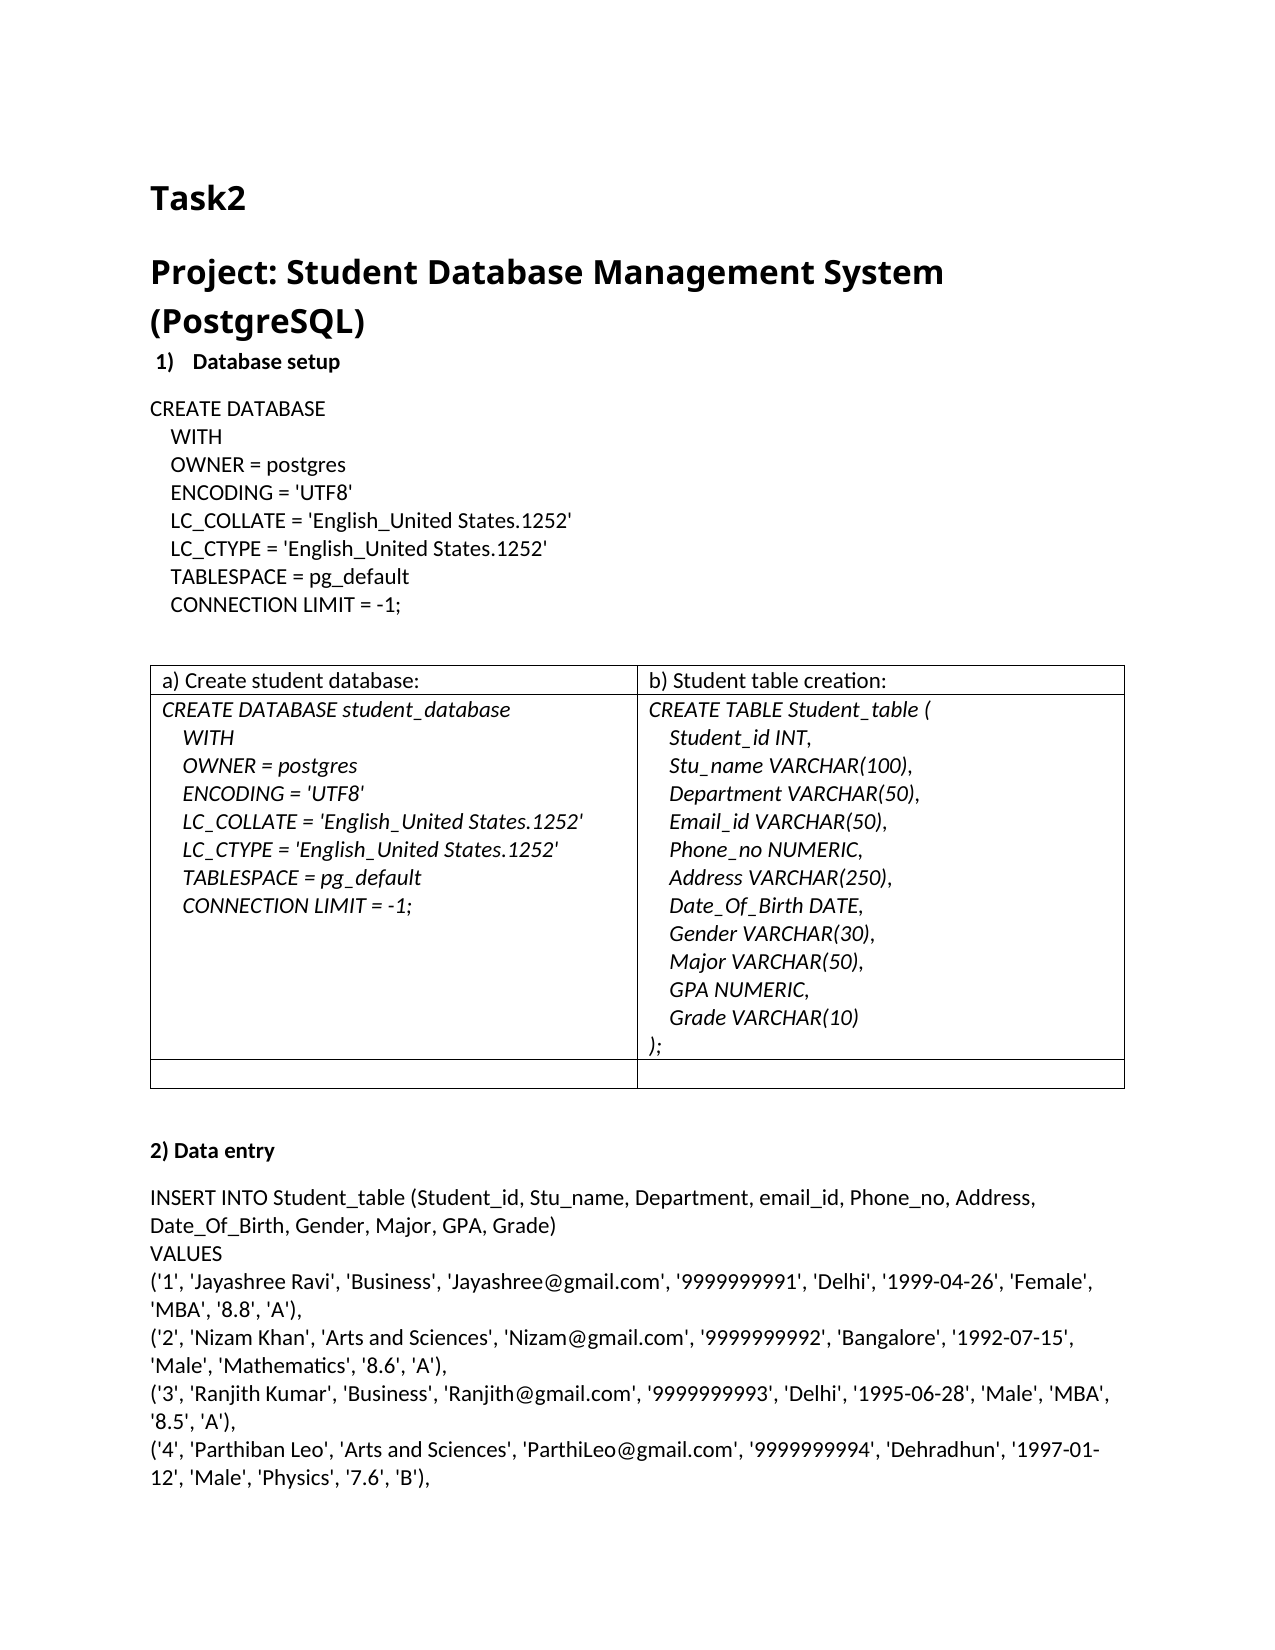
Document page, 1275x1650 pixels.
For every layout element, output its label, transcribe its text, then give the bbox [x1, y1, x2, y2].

table_header b) Student table creation: [638, 666, 1124, 694]
table_header a) Create student database: [151, 666, 637, 694]
text OWNER = postgres [150, 450, 1125, 478]
subtitle Task2 [150, 175, 1125, 220]
text ('4', 'Parthiban Leo', 'Arts and Sciences', 'ParthiLeo@gmail.com', '9999999994', 'Dehradhun', '1997-01-12', 'Male', 'Physics', '7.6', 'B'), [150, 1435, 1125, 1491]
text CONNECTION LIMIT = -1; [150, 590, 1125, 618]
text VALUES [150, 1239, 1125, 1267]
text ENCODING = 'UTF8' [150, 478, 1125, 506]
text INSERT INTO Student_table (Student_id, Stu_name, Department, email_id, Phone_no, Address, Date_Of_Birth, Gender, Major, GPA, Grade) [150, 1183, 1125, 1239]
table_cell [151, 1060, 637, 1088]
table_cell [638, 1060, 1124, 1088]
text 2) Data entry [150, 1136, 1125, 1164]
text ('3', 'Ranjith Kumar', 'Business', 'Ranjith@gmail.com', '9999999993', 'Delhi', '1995-06-28', 'Male', 'MBA', '8.5', 'A'), [150, 1379, 1125, 1435]
text ('2', 'Nizam Khan', 'Arts and Sciences', 'Nizam@gmail.com', '9999999992', 'Bangalore', '1992-07-15', 'Male', 'Mathematics', '8.6', 'A'), [150, 1323, 1125, 1379]
list Database setup [155, 347, 1125, 375]
table_cell CREATE DATABASE student_database WITH OWNER = postgres ENCODING = 'UTF8' LC_COLLATE = 'English_United States.1252' LC_CTYPE = 'English_United States.1252' TABLESPACE = pg_default CONNECTION LIMIT = -1; [151, 695, 637, 1059]
text CREATE DATABASE [150, 394, 1125, 422]
text TABLESPACE = pg_default [150, 562, 1125, 590]
table_cell CREATE TABLE Student_table ( Student_id INT, Stu_name VARCHAR(100), Department VARCHAR(50), Email_id VARCHAR(50), Phone_no NUMERIC, Address VARCHAR(250), Date_Of_Birth DATE, Gender VARCHAR(30), Major VARCHAR(50), GPA NUMERIC, Grade VARCHAR(10) ); [638, 695, 1124, 1059]
subtitle Project: Student Database Management System (PostgreSQL) [150, 249, 1125, 343]
text LC_COLLATE = 'English_United States.1252' [150, 506, 1125, 534]
text LC_CTYPE = 'English_United States.1252' [150, 534, 1125, 562]
text WITH [150, 422, 1125, 450]
text ('1', 'Jayashree Ravi', 'Business', 'Jayashree@gmail.com', '9999999991', 'Delhi', '1999-04-26', 'Female', 'MBA', '8.8', 'A'), [150, 1267, 1125, 1323]
